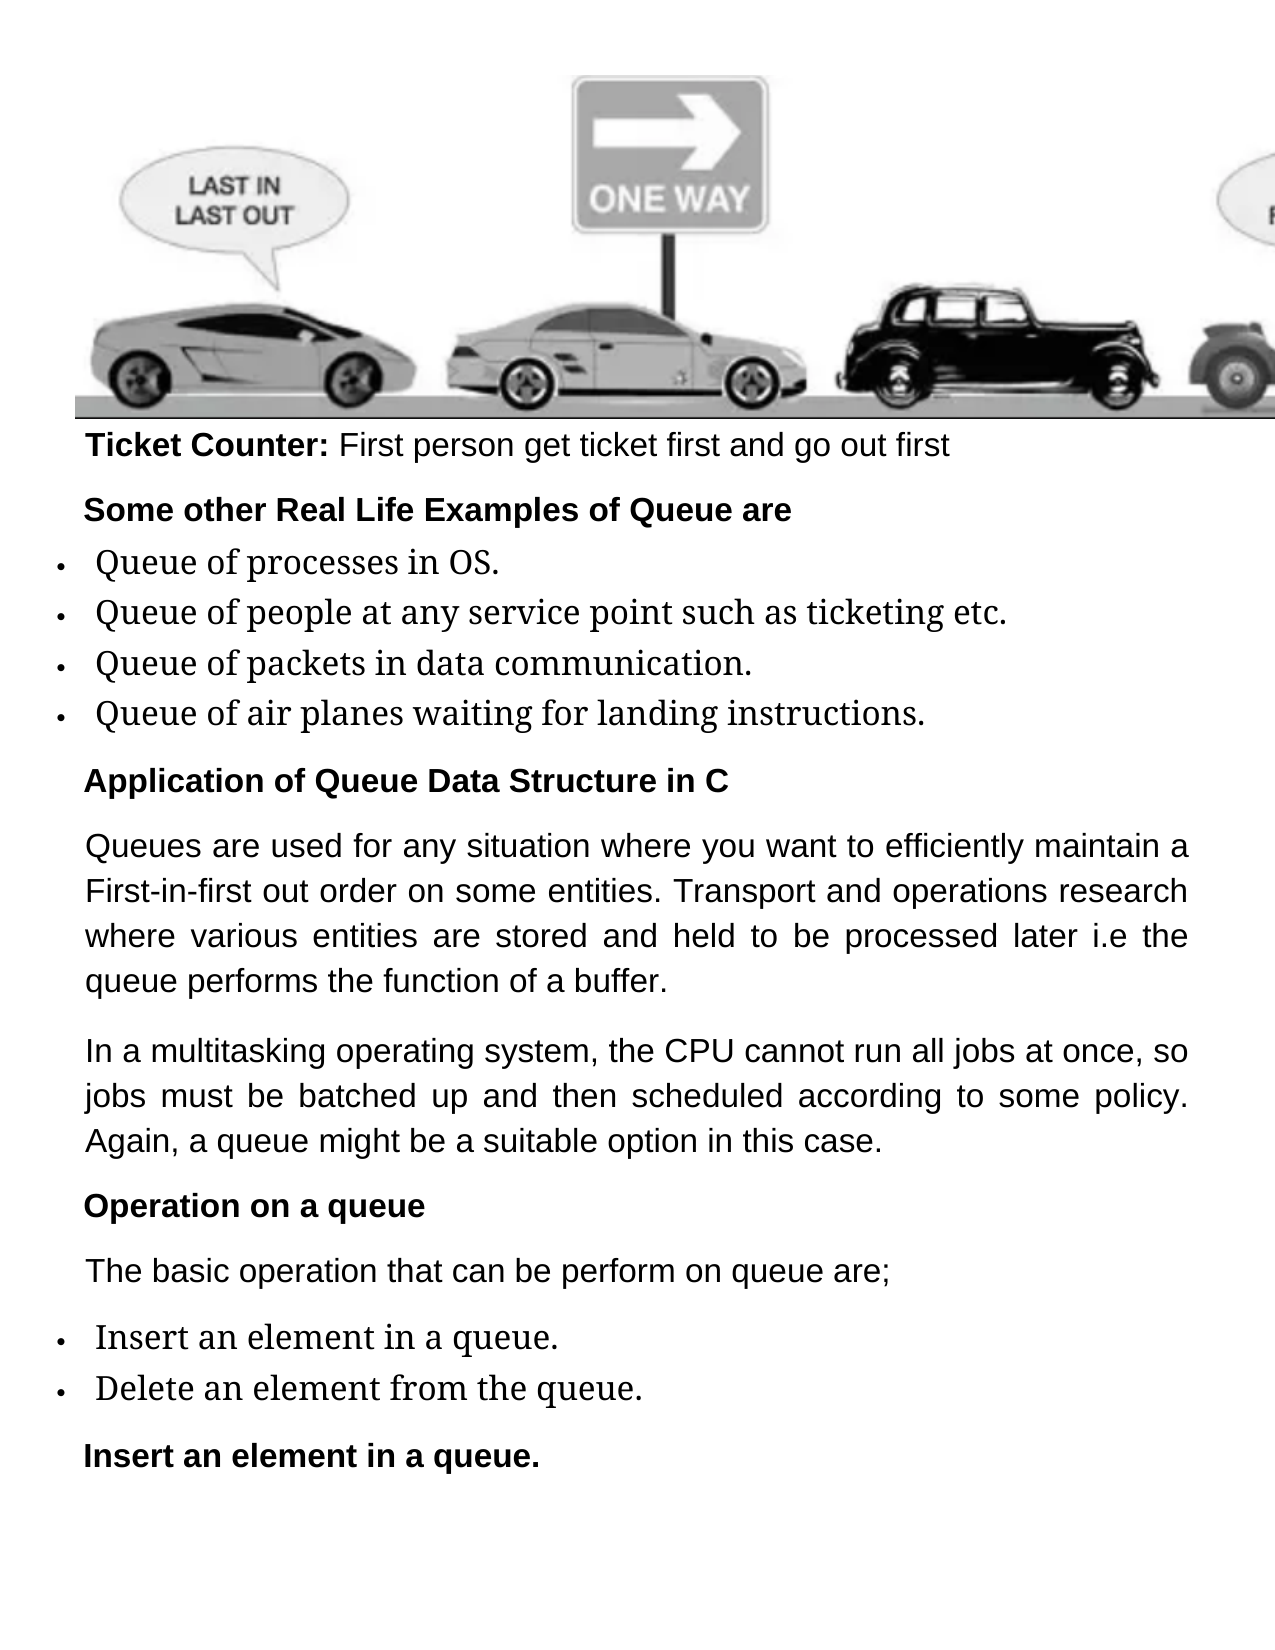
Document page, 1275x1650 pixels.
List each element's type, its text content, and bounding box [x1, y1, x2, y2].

list Queue of people at any service point such as ticketing etc. [57, 589, 1180, 634]
list Queue of packets in data communication. [57, 639, 1180, 685]
text Application of Queue Data Structure in C [83, 761, 1200, 799]
text Operation on a queue [83, 1186, 1200, 1224]
text In a multitasking operating system, the CPU cannot run all jobs at once, so jobs must be batched up and then scheduled according to some policy. Again, a queue might be a suitable option in this case. [85, 1024, 1190, 1159]
text The basic operation that can be perform on queue are; [85, 1244, 1190, 1289]
text Ticket Counter: First person get ticket first and go out first [85, 419, 1190, 464]
list Delete an element from the queue. [57, 1364, 1180, 1410]
list Queue of processes in OS. [57, 538, 1180, 584]
list Queue of air planes waiting for landing instructions. [57, 690, 1180, 735]
picture [75, 75, 1275, 419]
list Insert an element in a queue. [57, 1314, 1180, 1359]
text Queues are used for any situation where you want to efficiently maintain a First-in-first out order on some entities. Transport and operations research where various entities are stored and held to be processed later i.e the queue performs the function of a buffer. [85, 819, 1190, 999]
text Some other Real Life Examples of Queue are [83, 490, 1200, 528]
text Insert an element in a queue. [83, 1436, 1200, 1474]
